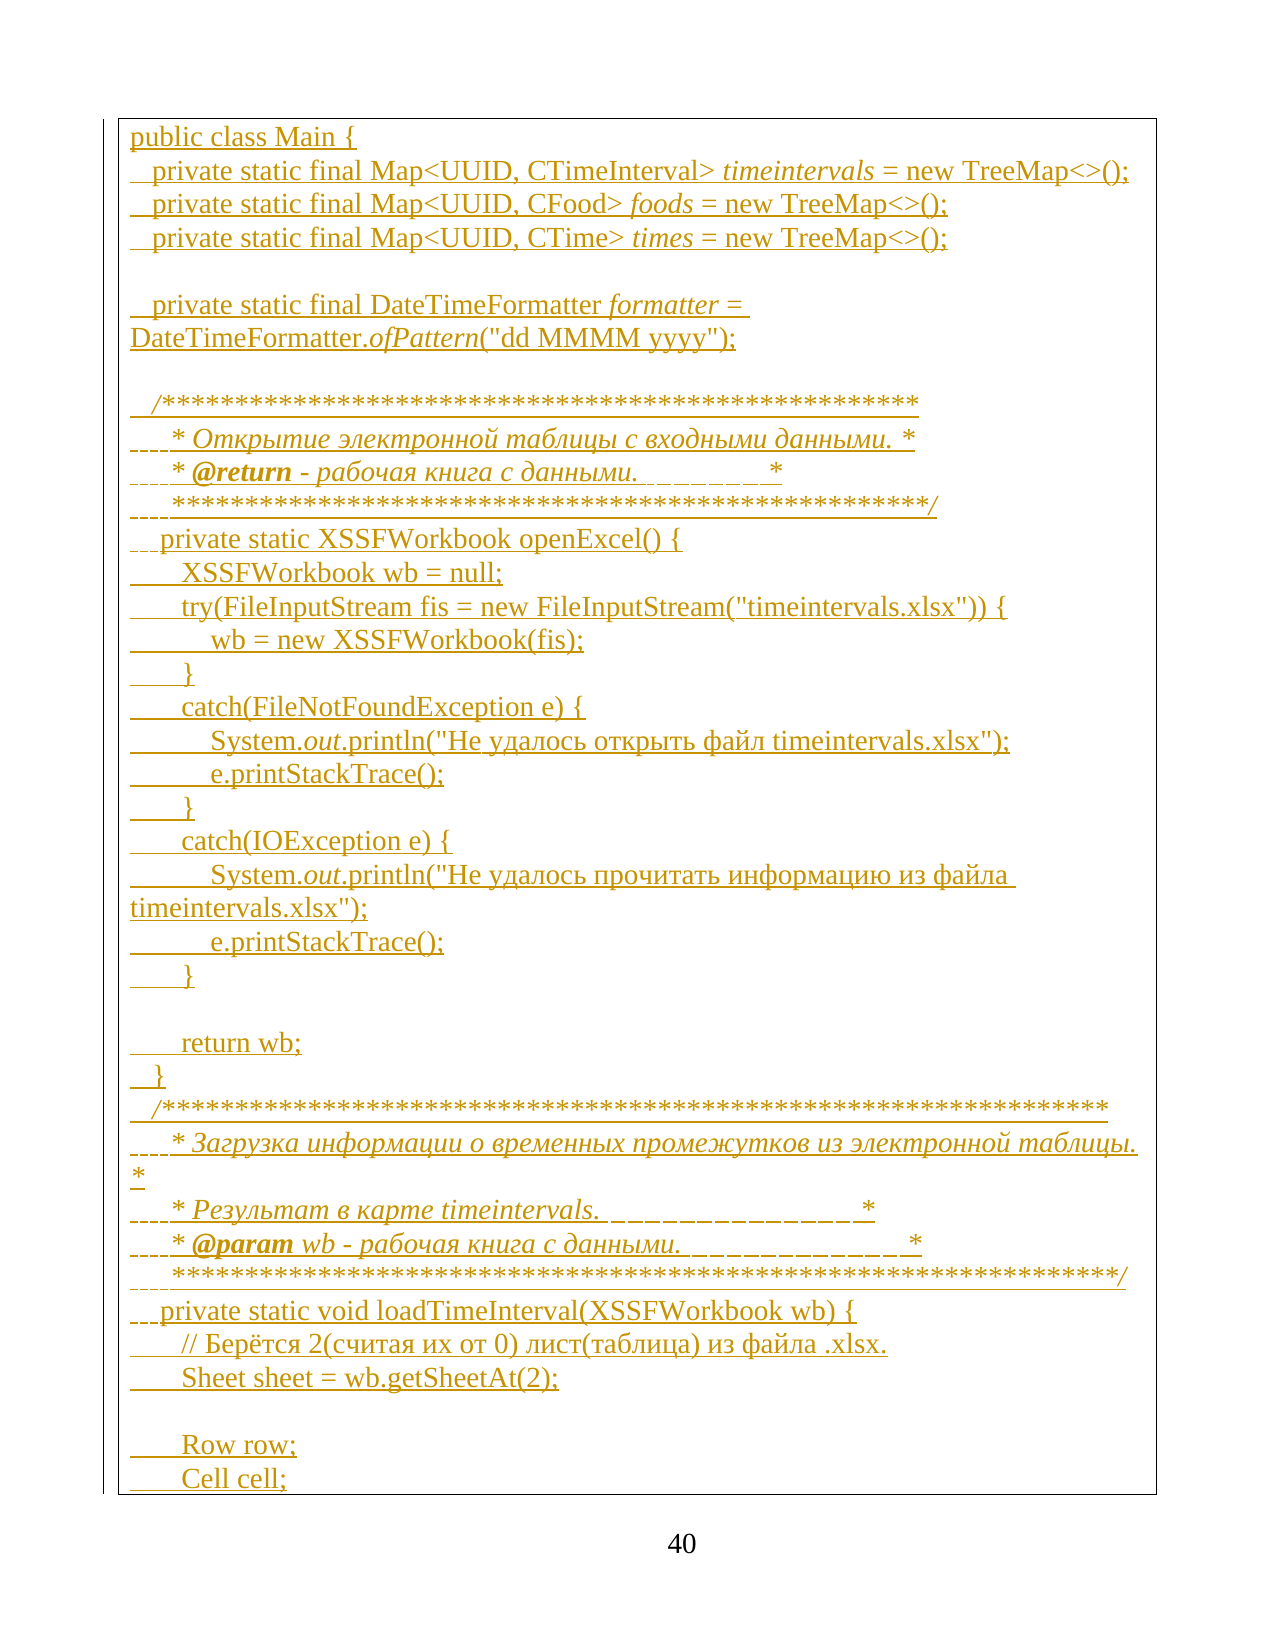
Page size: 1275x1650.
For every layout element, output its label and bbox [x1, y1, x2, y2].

table_cell [119, 119, 1156, 1494]
